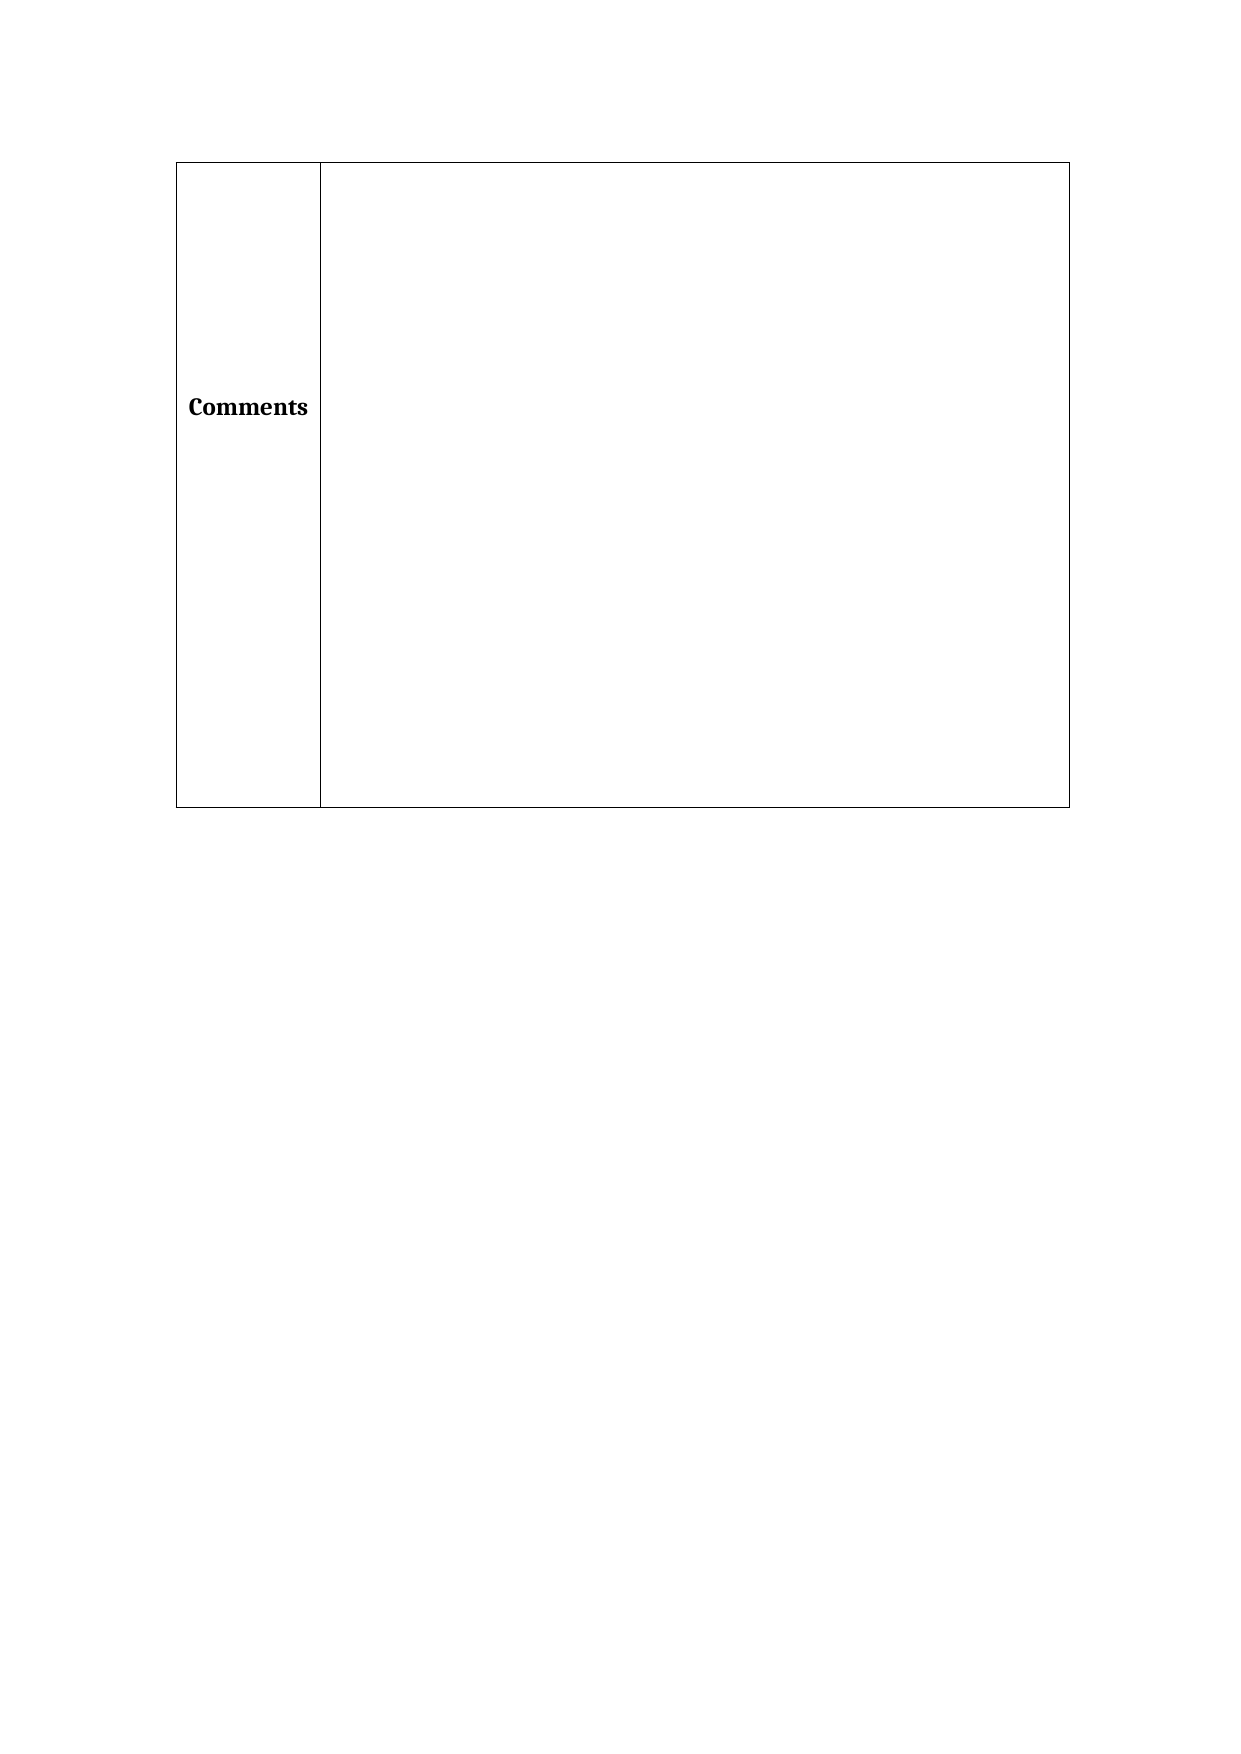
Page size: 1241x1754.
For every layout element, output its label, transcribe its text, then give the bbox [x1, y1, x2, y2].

table_cell [321, 163, 1069, 807]
table_cell Comments [177, 163, 320, 807]
